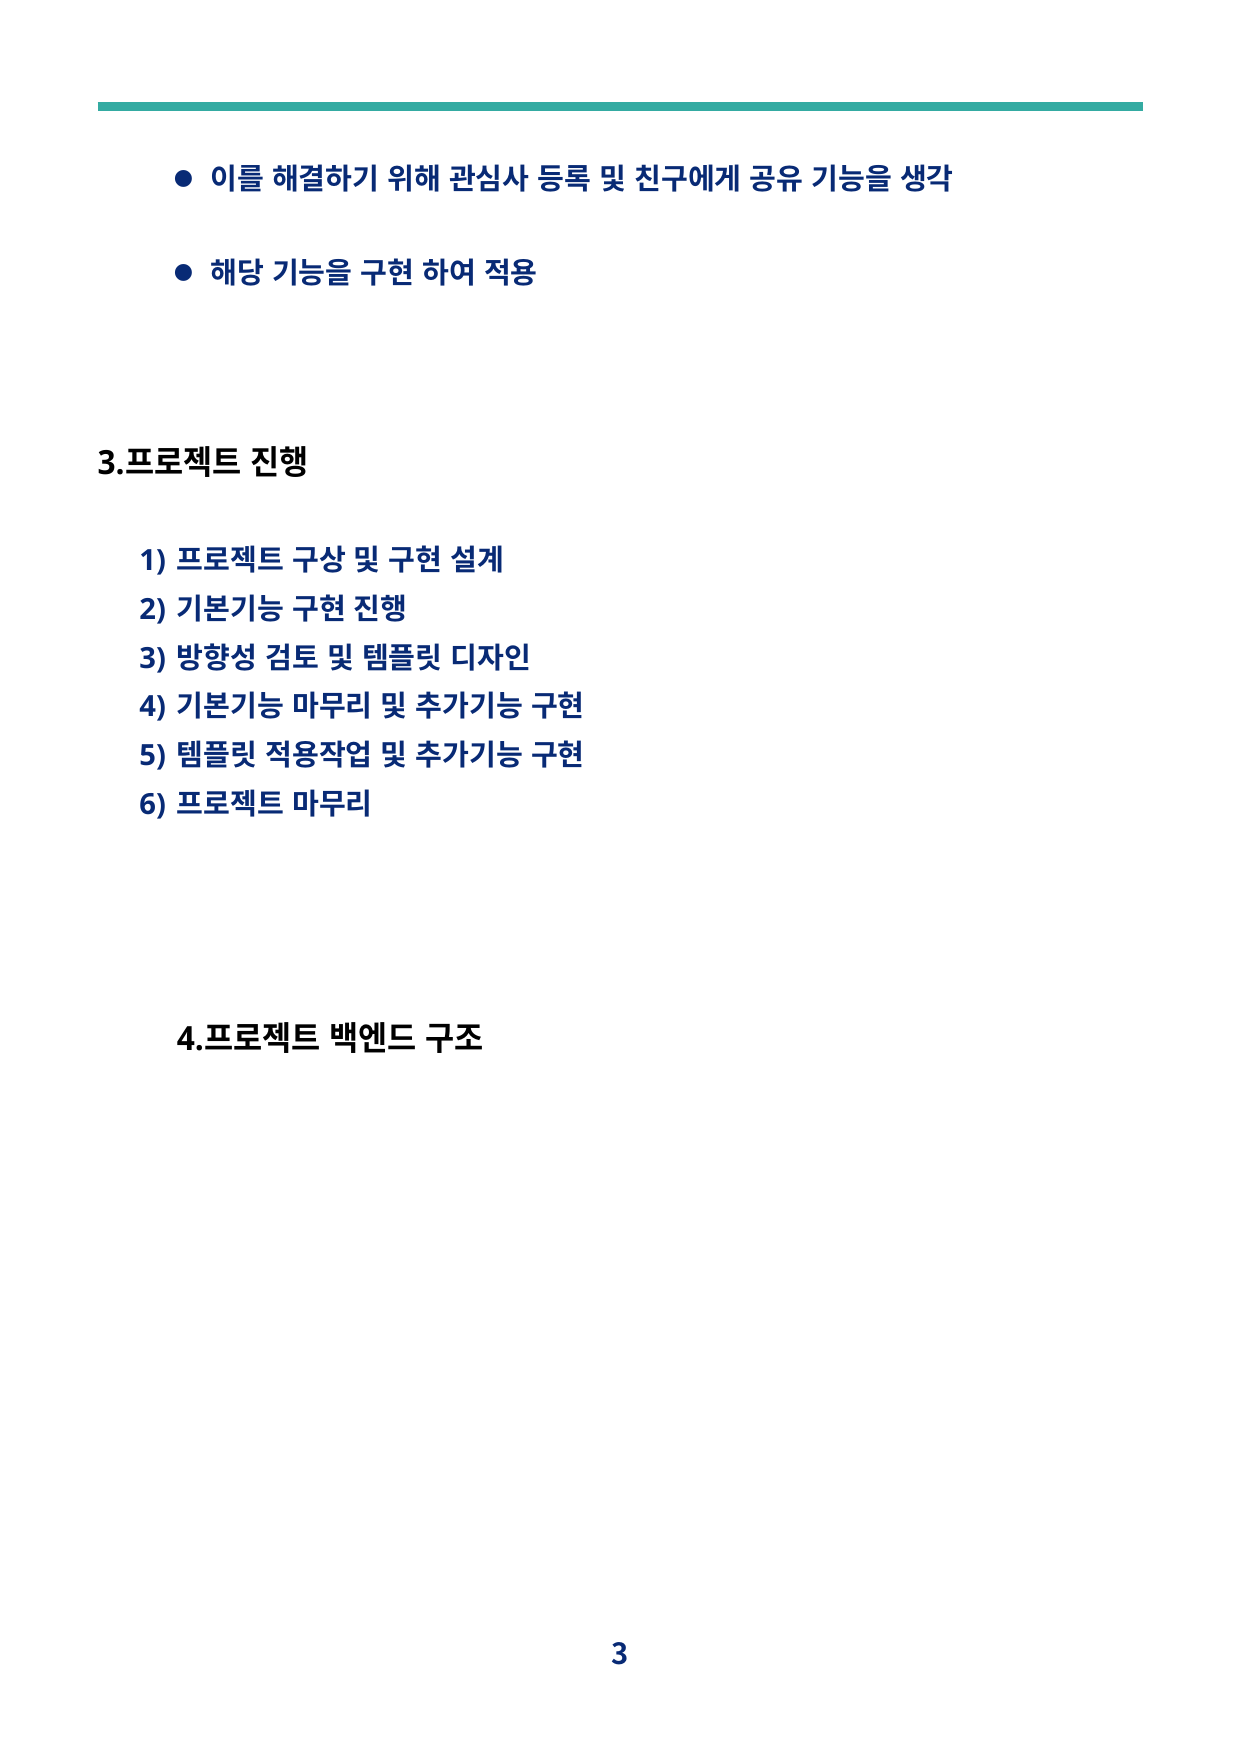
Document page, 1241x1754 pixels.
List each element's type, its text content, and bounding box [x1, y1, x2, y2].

list 기본기능 구현 진행 [139, 586, 1143, 628]
list 해당 기능을 구현 하여 적용 [172, 250, 1143, 292]
list 기본기능 마무리 및 추가기능 구현 [139, 683, 1143, 725]
list 4.프로젝트 백엔드 구조 [177, 1012, 1143, 1060]
list 템플릿 적용작업 및 추가기능 구현 [139, 732, 1143, 774]
list 프로젝트 구상 및 구현 설계 [139, 537, 1143, 579]
text 3.프로젝트 진행 [97, 436, 1143, 484]
list 방향성 검토 및 템플릿 디자인 [139, 634, 1143, 677]
list 이를 해결하기 위해 관심사 등록 및 친구에게 공유 기능을 생각 [172, 156, 1143, 198]
list 프로젝트 마무리 [139, 781, 1143, 823]
